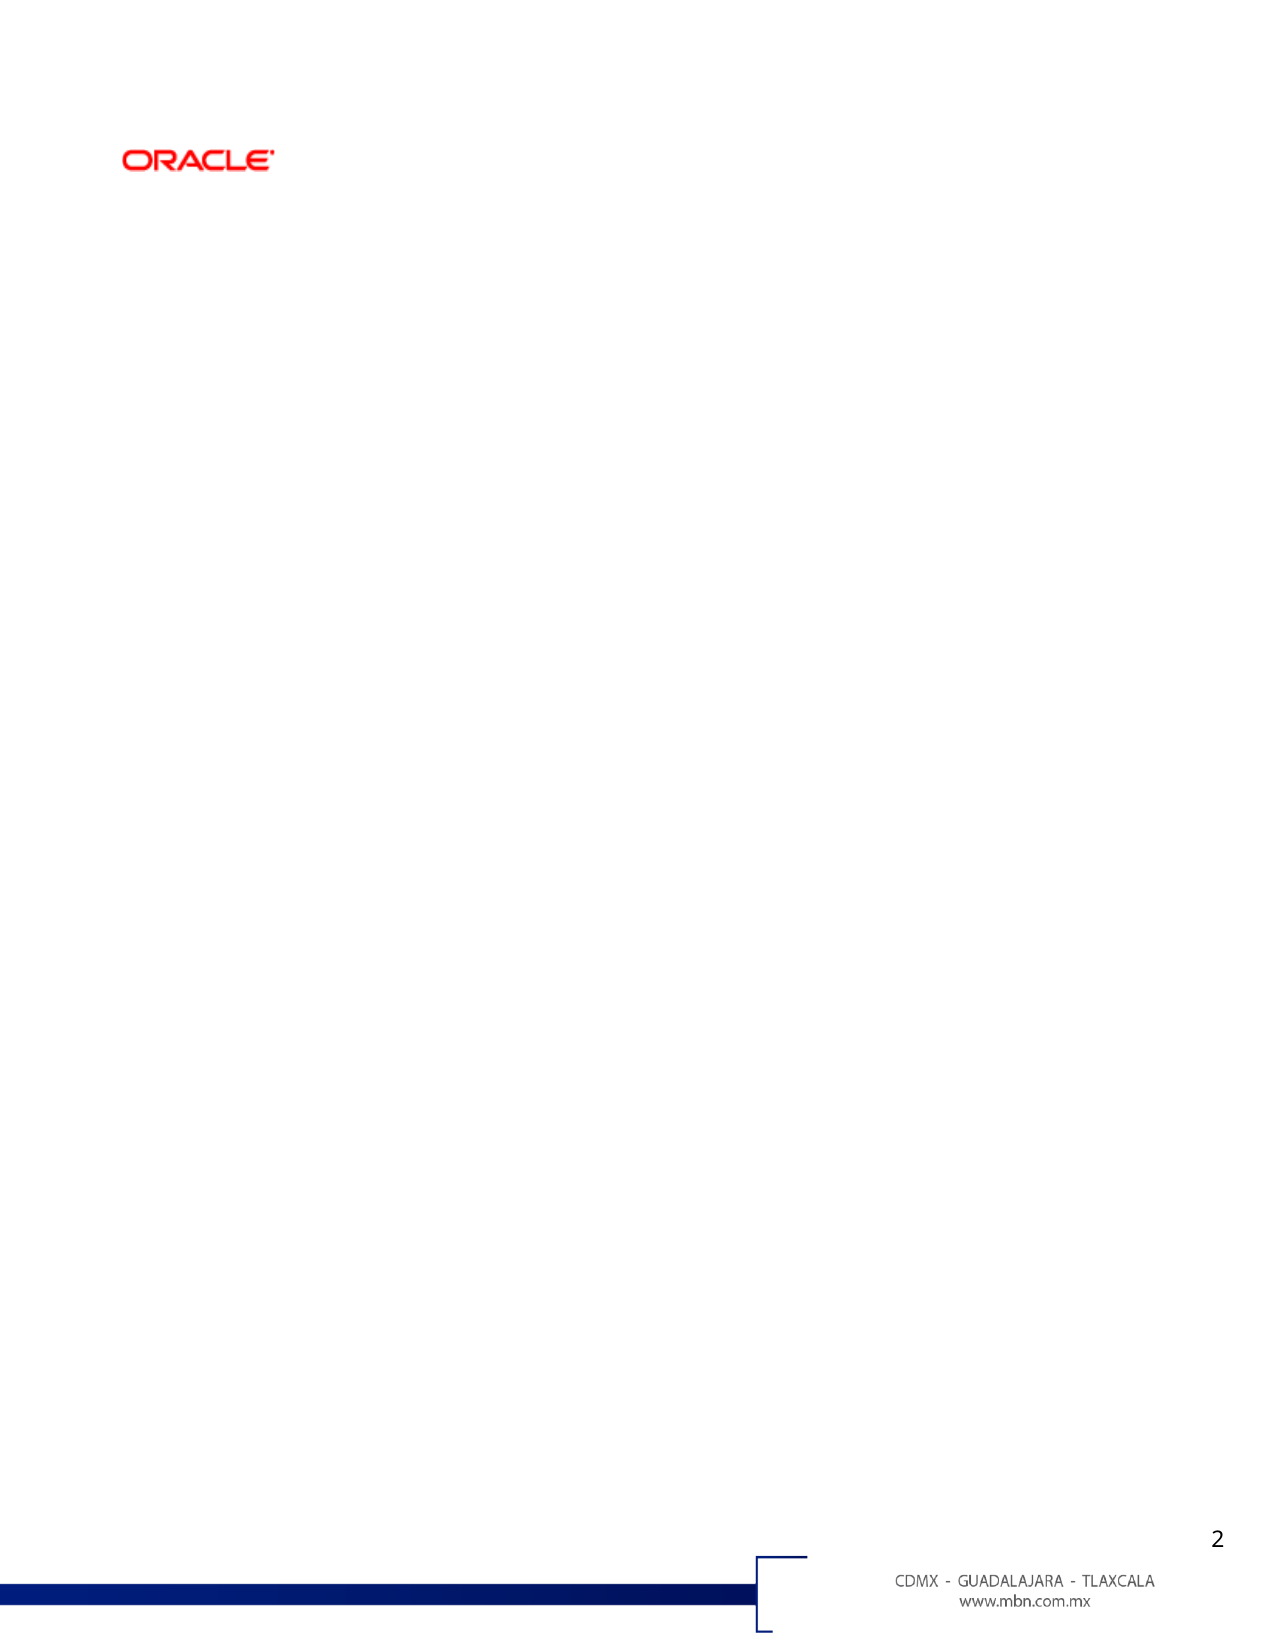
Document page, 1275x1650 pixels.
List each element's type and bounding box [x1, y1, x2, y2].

picture [122, 149, 275, 172]
picture [0, 1555, 1155, 1633]
